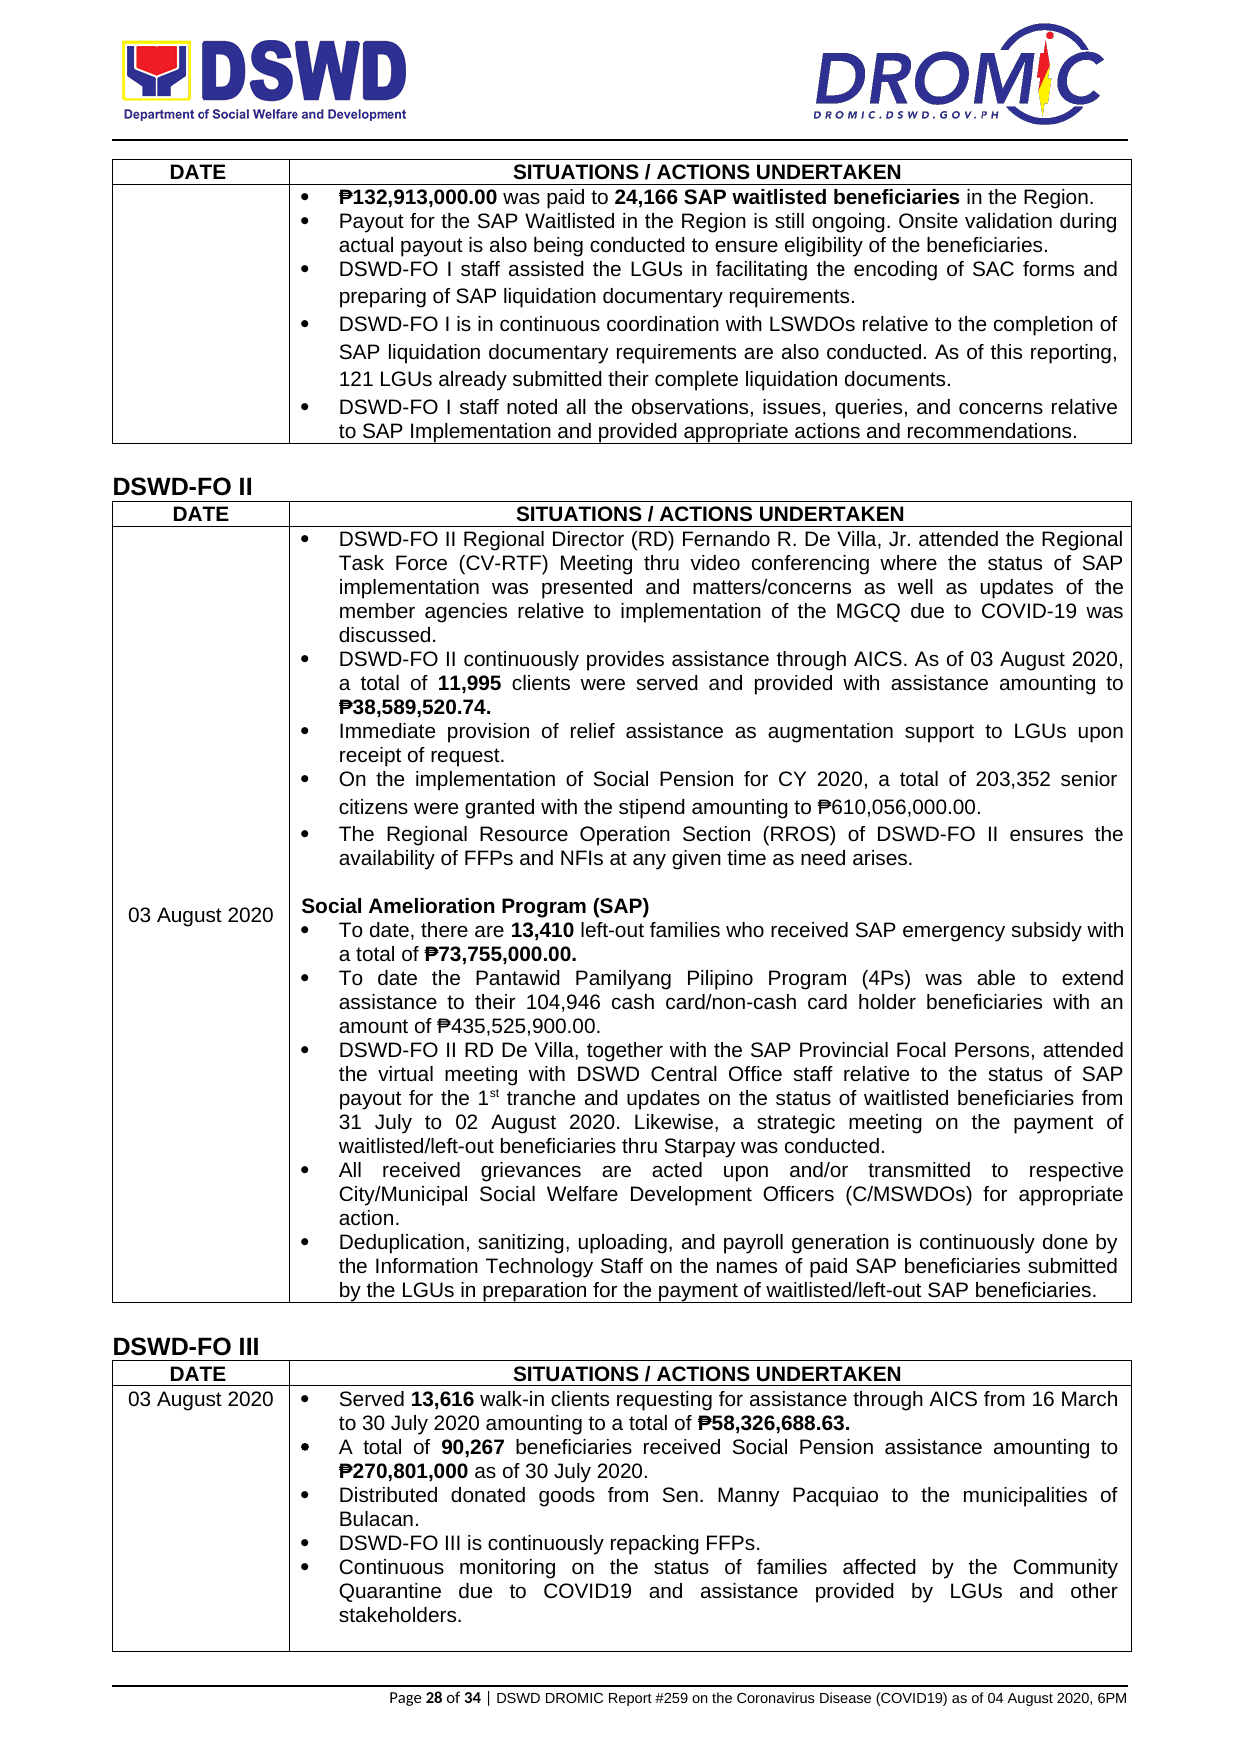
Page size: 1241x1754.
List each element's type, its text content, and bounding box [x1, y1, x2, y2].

text DSWD-FO III [112, 1332, 1122, 1360]
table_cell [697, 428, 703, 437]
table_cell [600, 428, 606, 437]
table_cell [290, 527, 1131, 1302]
text DSWD-FO II [112, 472, 1128, 501]
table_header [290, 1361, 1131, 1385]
picture [112, 37, 416, 125]
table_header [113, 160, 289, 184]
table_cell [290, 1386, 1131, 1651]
picture [781, 23, 1133, 125]
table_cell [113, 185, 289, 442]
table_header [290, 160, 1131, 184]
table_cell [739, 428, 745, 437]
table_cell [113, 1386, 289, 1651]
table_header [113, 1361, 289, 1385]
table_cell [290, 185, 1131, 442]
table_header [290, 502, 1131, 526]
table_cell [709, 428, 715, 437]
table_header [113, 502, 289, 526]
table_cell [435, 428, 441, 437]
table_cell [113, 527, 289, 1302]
